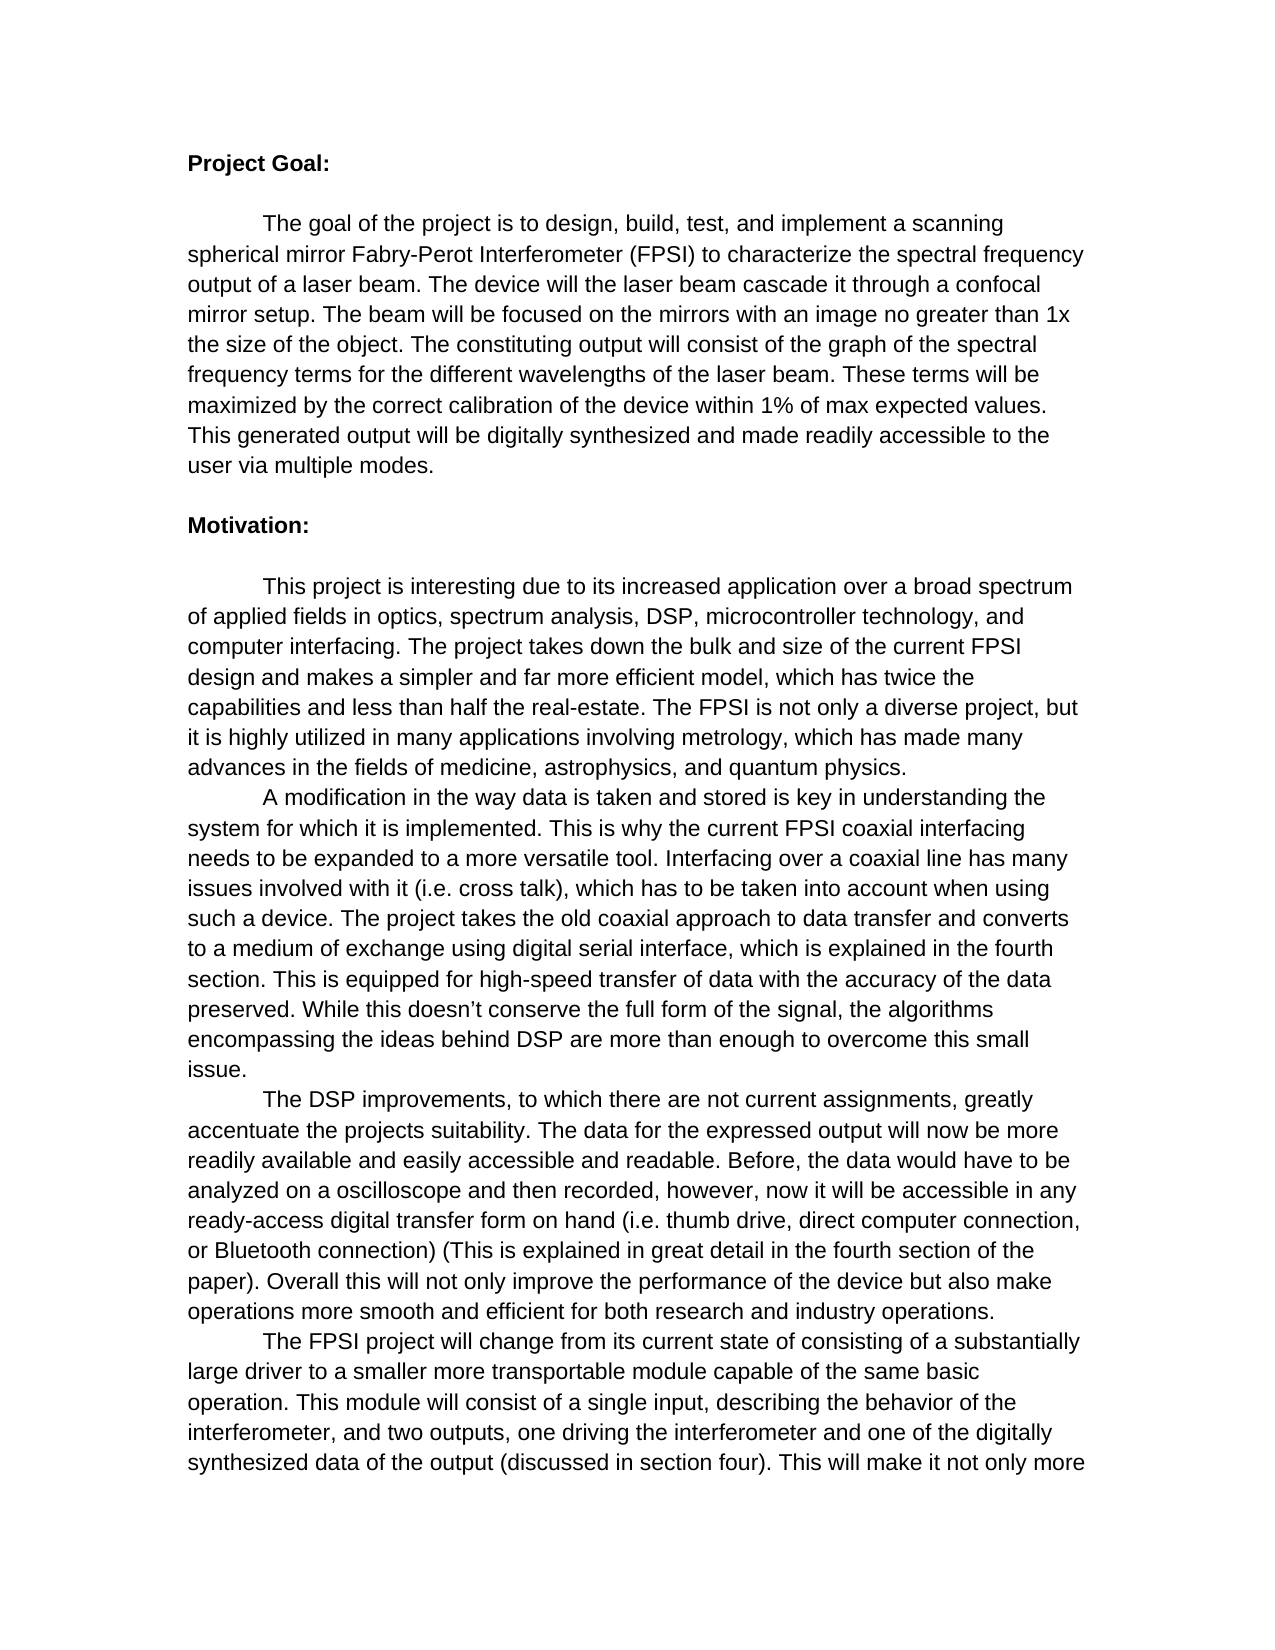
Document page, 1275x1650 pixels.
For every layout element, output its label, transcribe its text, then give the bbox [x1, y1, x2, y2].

text A modification in the way data is taken and stored is key in understanding the system for which it is implemented. This is why the current FPSI coaxial interfacing needs to be expanded to a more versatile tool. Interfacing over a coaxial line has many issues involved with it (i.e. cross talk), which has to be taken into account when using such a device. The project takes the old coaxial approach to data transfer and converts to a medium of exchange using digital serial interface, which is explained in the fourth section. This is equipped for high-speed transfer of data with the accuracy of the data preserved. While this doesn’t conserve the full form of the signal, the algorithms encompassing the ideas behind DSP are more than enough to overcome this small issue. [187, 784, 1087, 1083]
text Project Goal: [187, 150, 1087, 176]
text Motivation: [187, 512, 1087, 539]
text The DSP improvements, to which there are not current assignments, greatly accentuate the projects suitability. The data for the expressed output will now be more readily available and easily accessible and readable. Before, the data would have to be analyzed on a oscilloscope and then recorded, however, now it will be accessible in any ready-access digital transfer form on hand (i.e. thumb drive, direct computer connection, or Bluetooth connection) (This is explained in great detail in the fourth section of the paper). Overall this will not only improve the performance of the device but also make operations more smooth and efficient for both research and industry operations. [187, 1086, 1087, 1324]
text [187, 1328, 1087, 1475]
text This project is interesting due to its increased application over a broad spectrum of applied fields in optics, spectrum analysis, DSP, microcontroller technology, and computer interfacing. The project takes down the bulk and size of the current FPSI design and makes a simpler and far more efficient model, which has twice the capabilities and less than half the real-estate. The FPSI is not only a diverse project, but it is highly utilized in many applications involving metrology, which has made many advances in the fields of medicine, astrophysics, and quantum physics. [187, 573, 1087, 781]
text The goal of the project is to design, build, test, and implement a scanning spherical mirror Fabry-Perot Interferometer (FPSI) to characterize the spectral frequency output of a laser beam. The device will the laser beam cascade it through a confocal mirror setup. The beam will be focused on the mirrors with an image no greater than 1x the size of the object. The constituting output will consist of the graph of the spectral frequency terms for the different wavelengths of the laser beam. These terms will be maximized by the correct calibration of the device within 1% of max expected values. This generated output will be digitally synthesized and made readily accessible to the user via multiple modes. [187, 210, 1087, 478]
